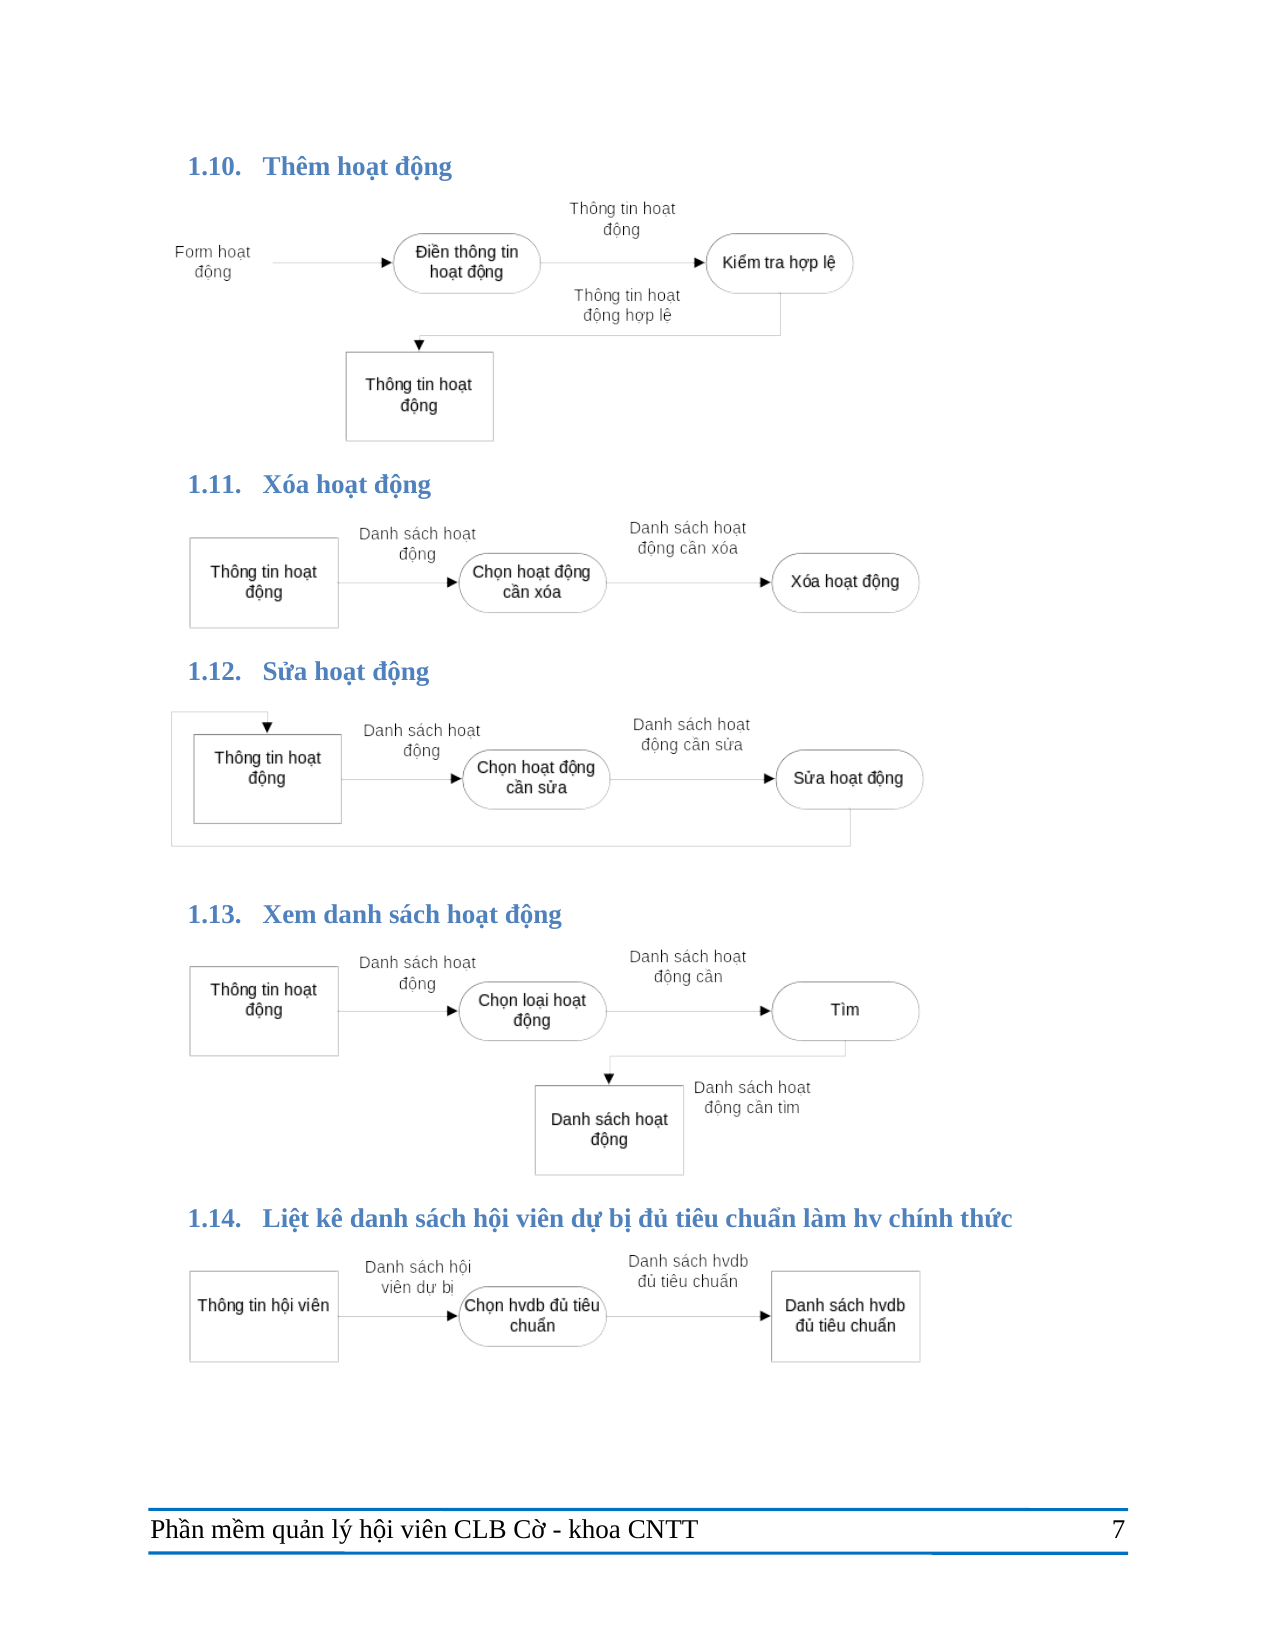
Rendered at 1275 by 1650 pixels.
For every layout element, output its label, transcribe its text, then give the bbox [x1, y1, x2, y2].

subtitle Liệt kê danh sách hội viên dự bị đủ tiêu chuẩn làm hv chính thức [187, 1202, 1125, 1233]
subtitle Thêm hoạt động [187, 150, 1125, 181]
subtitle Xóa hoạt động [187, 468, 1125, 499]
subtitle Xem danh sách hoạt động [187, 898, 1125, 929]
subtitle Sửa hoạt động [187, 655, 1125, 686]
